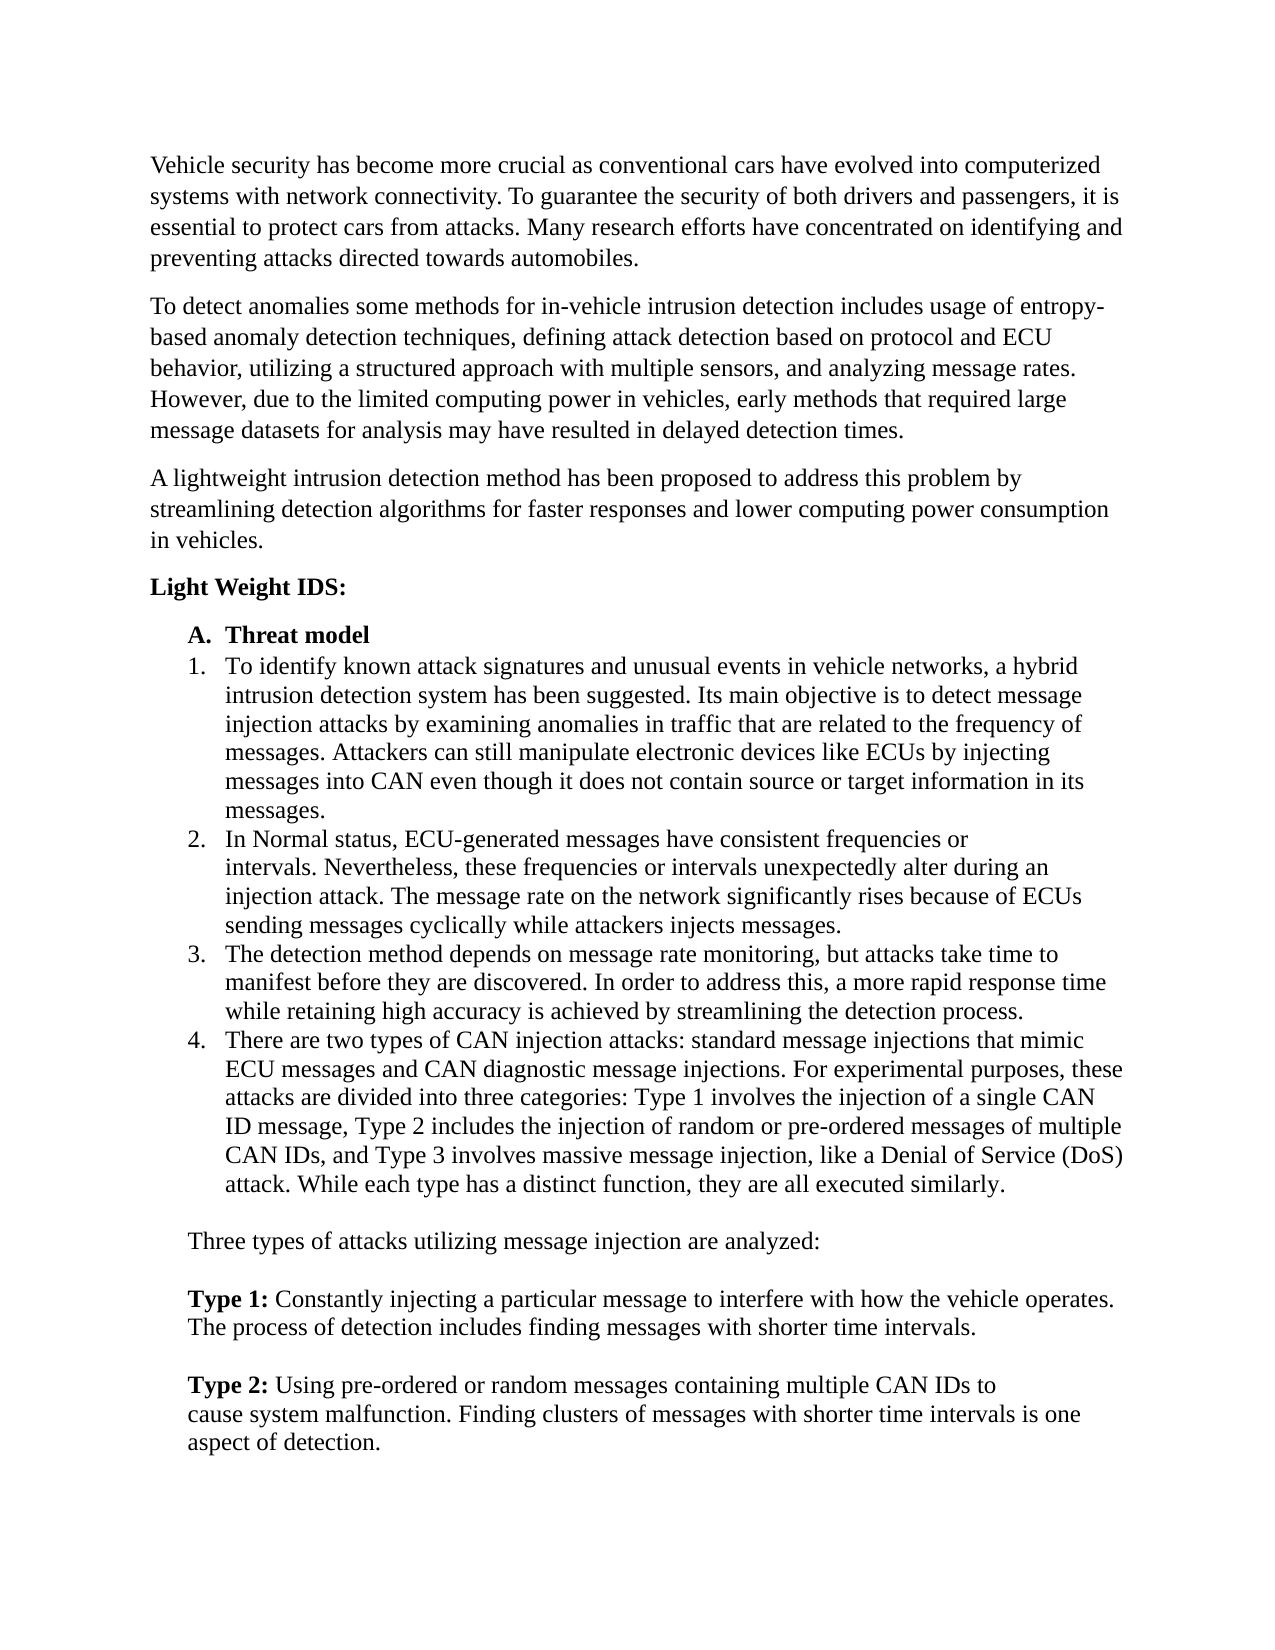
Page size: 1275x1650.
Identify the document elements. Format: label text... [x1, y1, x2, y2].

text Light Weight IDS: [150, 572, 1125, 601]
list Threat model [187, 620, 1125, 649]
text Type 2: Using pre-ordered or random messages containing multiple CAN IDs to cause system malfunction. Finding clusters of messages with shorter time intervals is one aspect of detection. [187, 1370, 1125, 1456]
text To detect anomalies some methods for in-vehicle intrusion detection includes usage of entropy-based anomaly detection techniques, defining attack detection based on protocol and ECU behavior, utilizing a structured approach with multiple sensors, and analyzing message rates. However, due to the limited computing power in vehicles, early methods that required large message datasets for analysis may have resulted in delayed detection times. [150, 291, 1125, 444]
text A lightweight intrusion detection method has been proposed to address this problem by streamlining detection algorithms for faster responses and lower computing power consumption in vehicles. [150, 463, 1125, 553]
list There are two types of CAN injection attacks: standard message injections that mimic ECU messages and CAN diagnostic message injections. For experimental purposes, these attacks are divided into three categories: Type 1 involves the injection of a single CAN ID message, Type 2 includes the injection of random or pre-ordered messages of multiple CAN IDs, and Type 3 involves massive message injection, like a Denial of Service (DoS) attack. While each type has a distinct function, they are all executed similarly. [187, 1025, 1125, 1197]
text Vehicle security has become more crucial as conventional cars have evolved into computerized systems with network connectivity. To guarantee the security of both drivers and passengers, it is essential to protect cars from attacks. Many research efforts have concentrated on identifying and preventing attacks directed towards automobiles. [150, 150, 1125, 272]
list In Normal status, ECU-generated messages have consistent frequencies or intervals. Nevertheless, these frequencies or intervals unexpectedly alter during an injection attack. The message rate on the network significantly rises because of ECUs sending messages cyclically while attackers injects messages. [187, 824, 1125, 939]
list To identify known attack signatures and unusual events in vehicle networks, a hybrid intrusion detection system has been suggested. Its main objective is to detect message injection attacks by examining anomalies in traffic that are related to the frequency of messages. Attackers can still manipulate electronic devices like ECUs by injecting messages into CAN even though it does not contain source or target information in its messages. [187, 651, 1125, 824]
text Type 1: Constantly injecting a particular message to interfere with how the vehicle operates. The process of detection includes finding messages with shorter time intervals. [187, 1284, 1125, 1341]
text Three types of attacks utilizing message injection are analyzed: [187, 1226, 1125, 1255]
list The detection method depends on message rate monitoring, but attacks take time to manifest before they are discovered. In order to address this, a more rapid response time while retaining high accuracy is achieved by streamlining the detection process. [187, 939, 1125, 1025]
